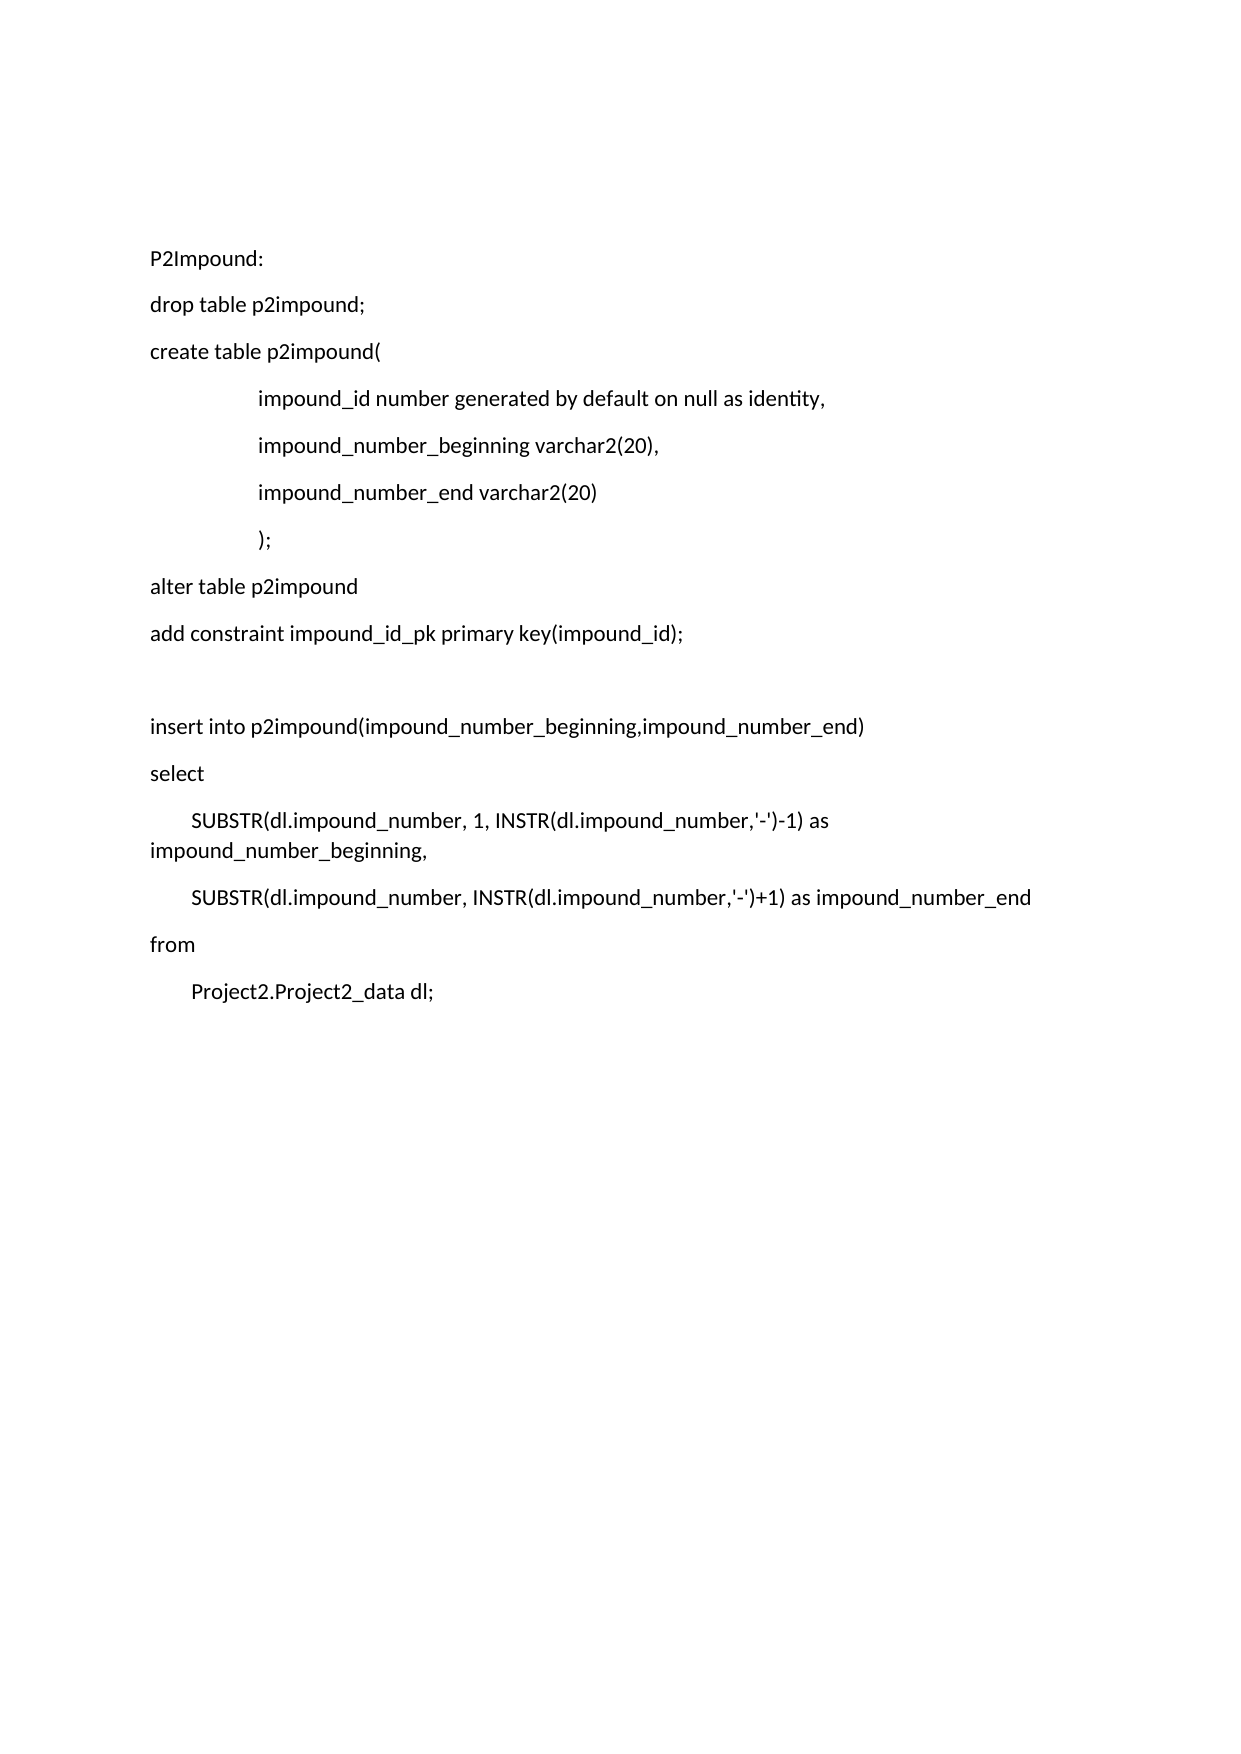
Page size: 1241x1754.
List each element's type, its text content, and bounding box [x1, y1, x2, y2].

text drop table p2impound; [150, 291, 1090, 319]
text add constraint impound_id_pk primary key(impound_id); [150, 619, 1090, 647]
text impound_number_beginning varchar2(20), [150, 431, 1090, 459]
text impound_id number generated by default on null as identity, [150, 384, 1090, 412]
text ); [150, 525, 1090, 553]
text alter table p2impound [150, 572, 1090, 600]
text impound_number_end varchar2(20) [150, 478, 1090, 506]
text insert into p2impound(impound_number_beginning,impound_number_end) [150, 712, 1090, 741]
text P2Impound: [150, 244, 1090, 272]
text Project2.Project2_data dl; [150, 977, 1090, 1005]
text SUBSTR(dl.impound_number, 1, INSTR(dl.impound_number,'-')-1) as impound_number_beginning, [150, 806, 1090, 864]
text select [150, 759, 1090, 787]
text SUBSTR(dl.impound_number, INSTR(dl.impound_number,'-')+1) as impound_number_end [150, 883, 1090, 911]
text from [150, 930, 1090, 958]
text create table p2impound( [150, 337, 1090, 366]
